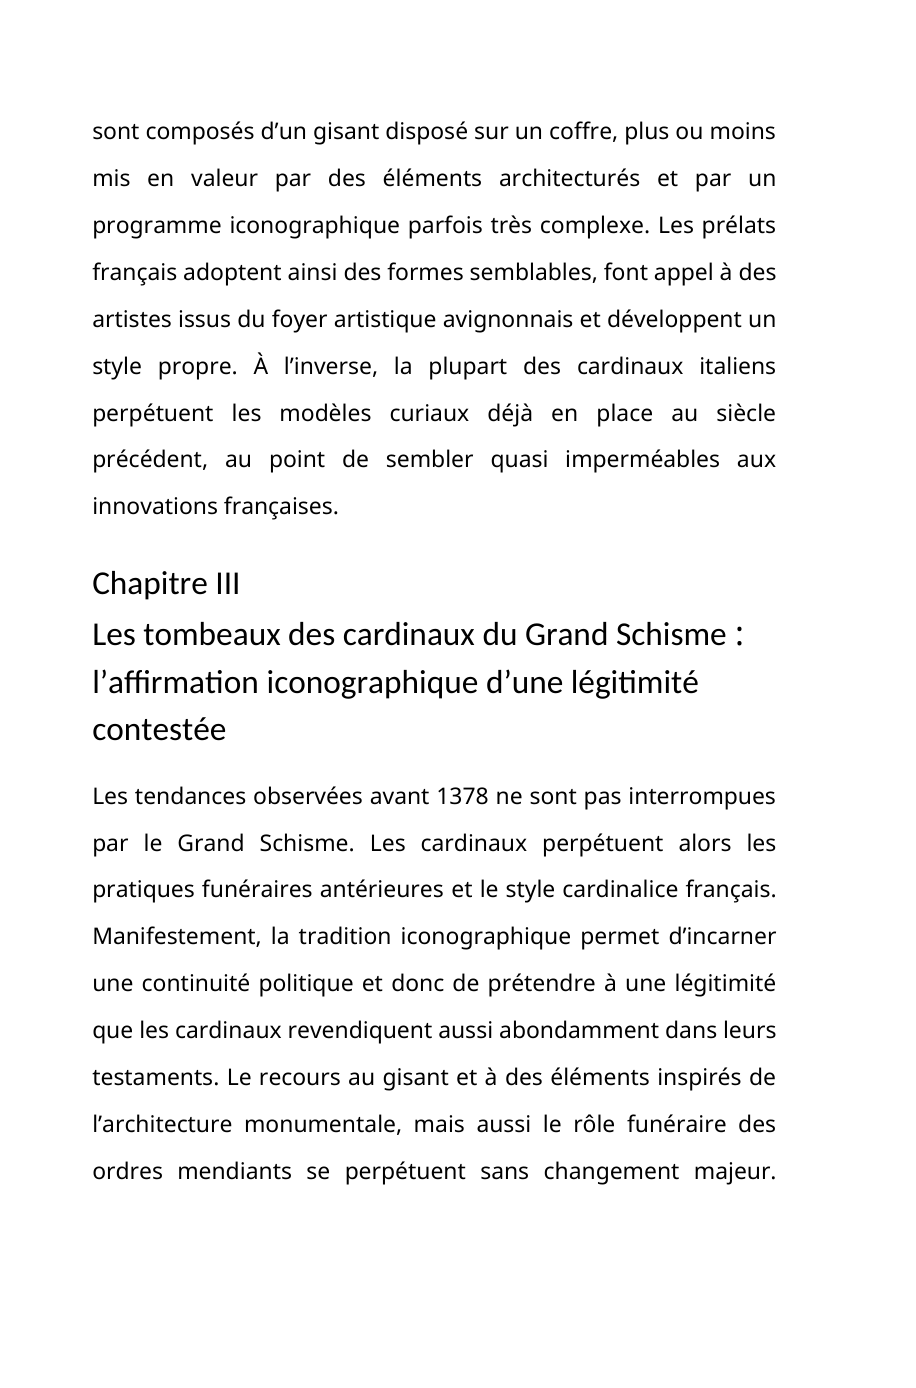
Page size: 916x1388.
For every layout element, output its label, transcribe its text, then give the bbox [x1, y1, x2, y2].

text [92, 115, 777, 521]
subtitle Chapitre III Les tombeaux des cardinaux du Grand Schisme : l’affirmation iconographique d’une légitimité contestée [92, 562, 777, 748]
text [92, 779, 777, 1186]
